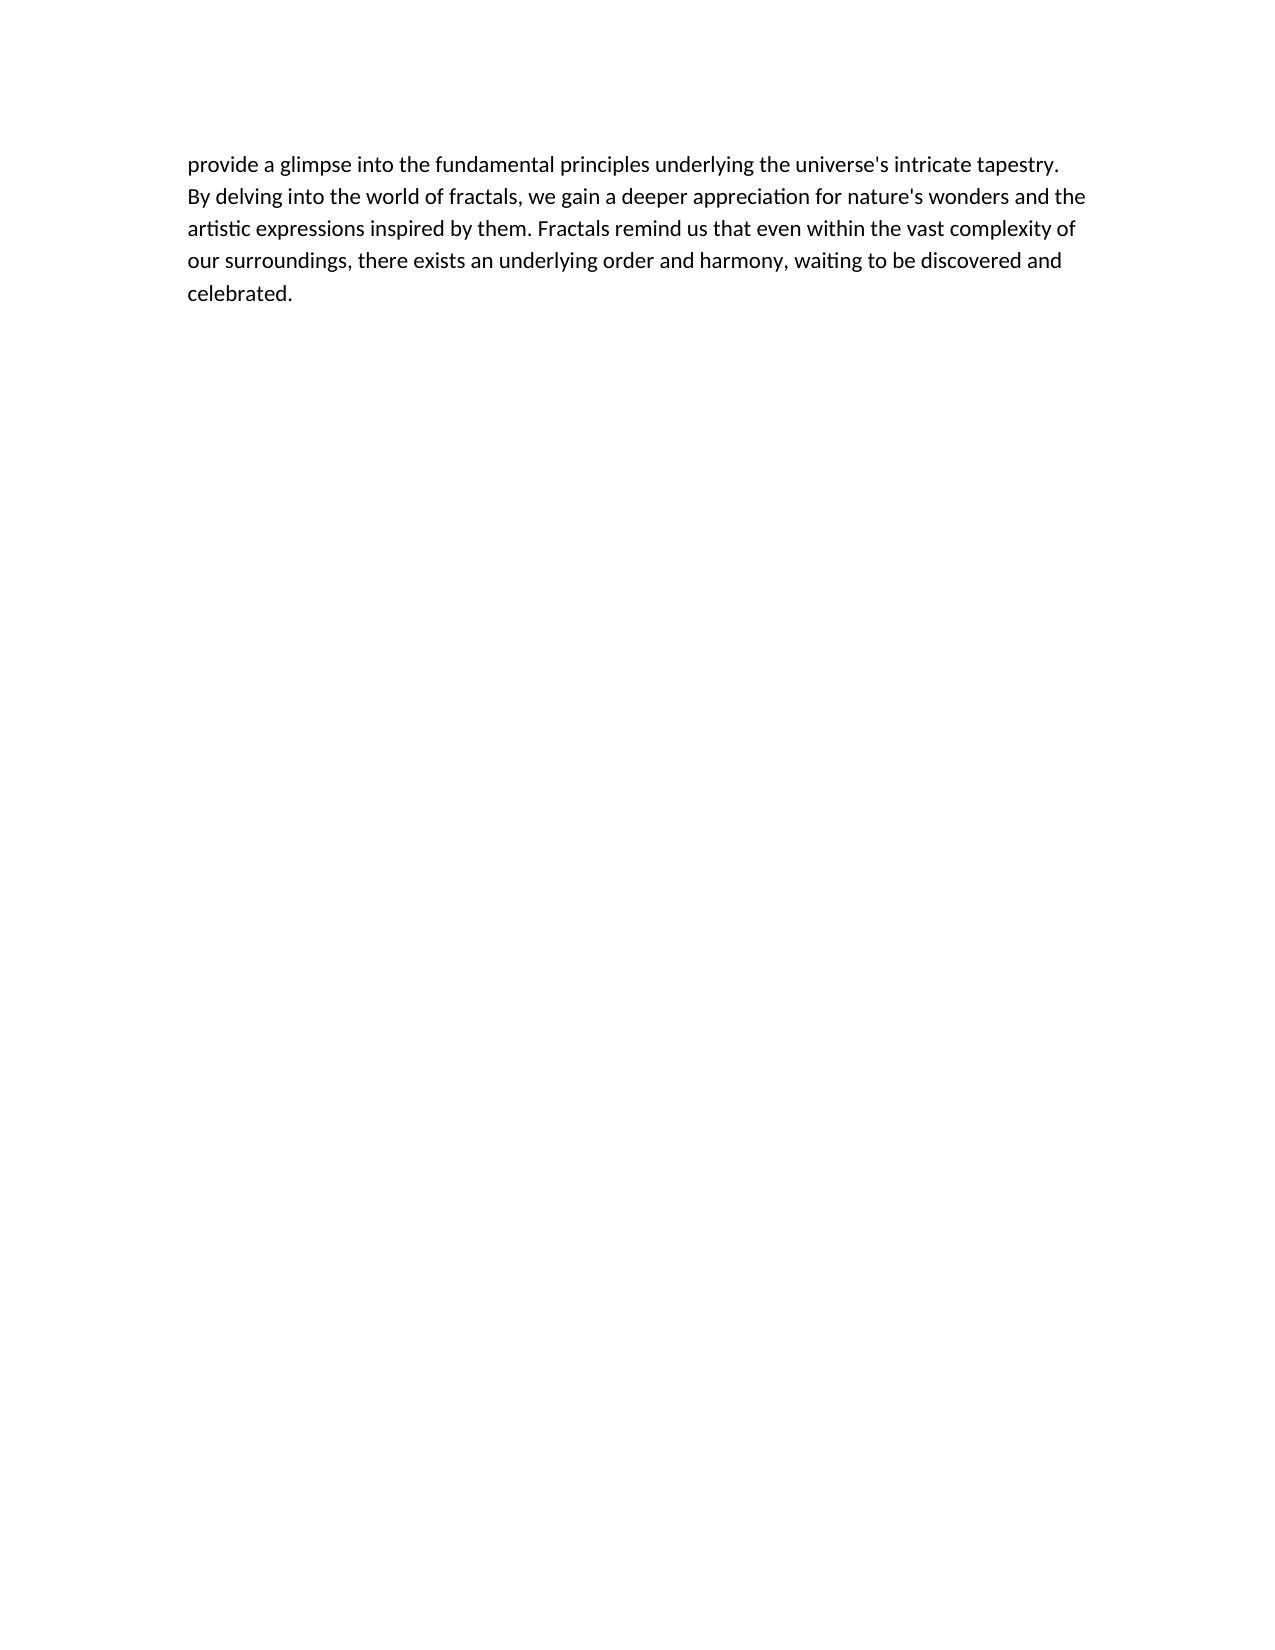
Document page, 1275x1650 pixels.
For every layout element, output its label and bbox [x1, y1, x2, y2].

text [187, 150, 1087, 307]
